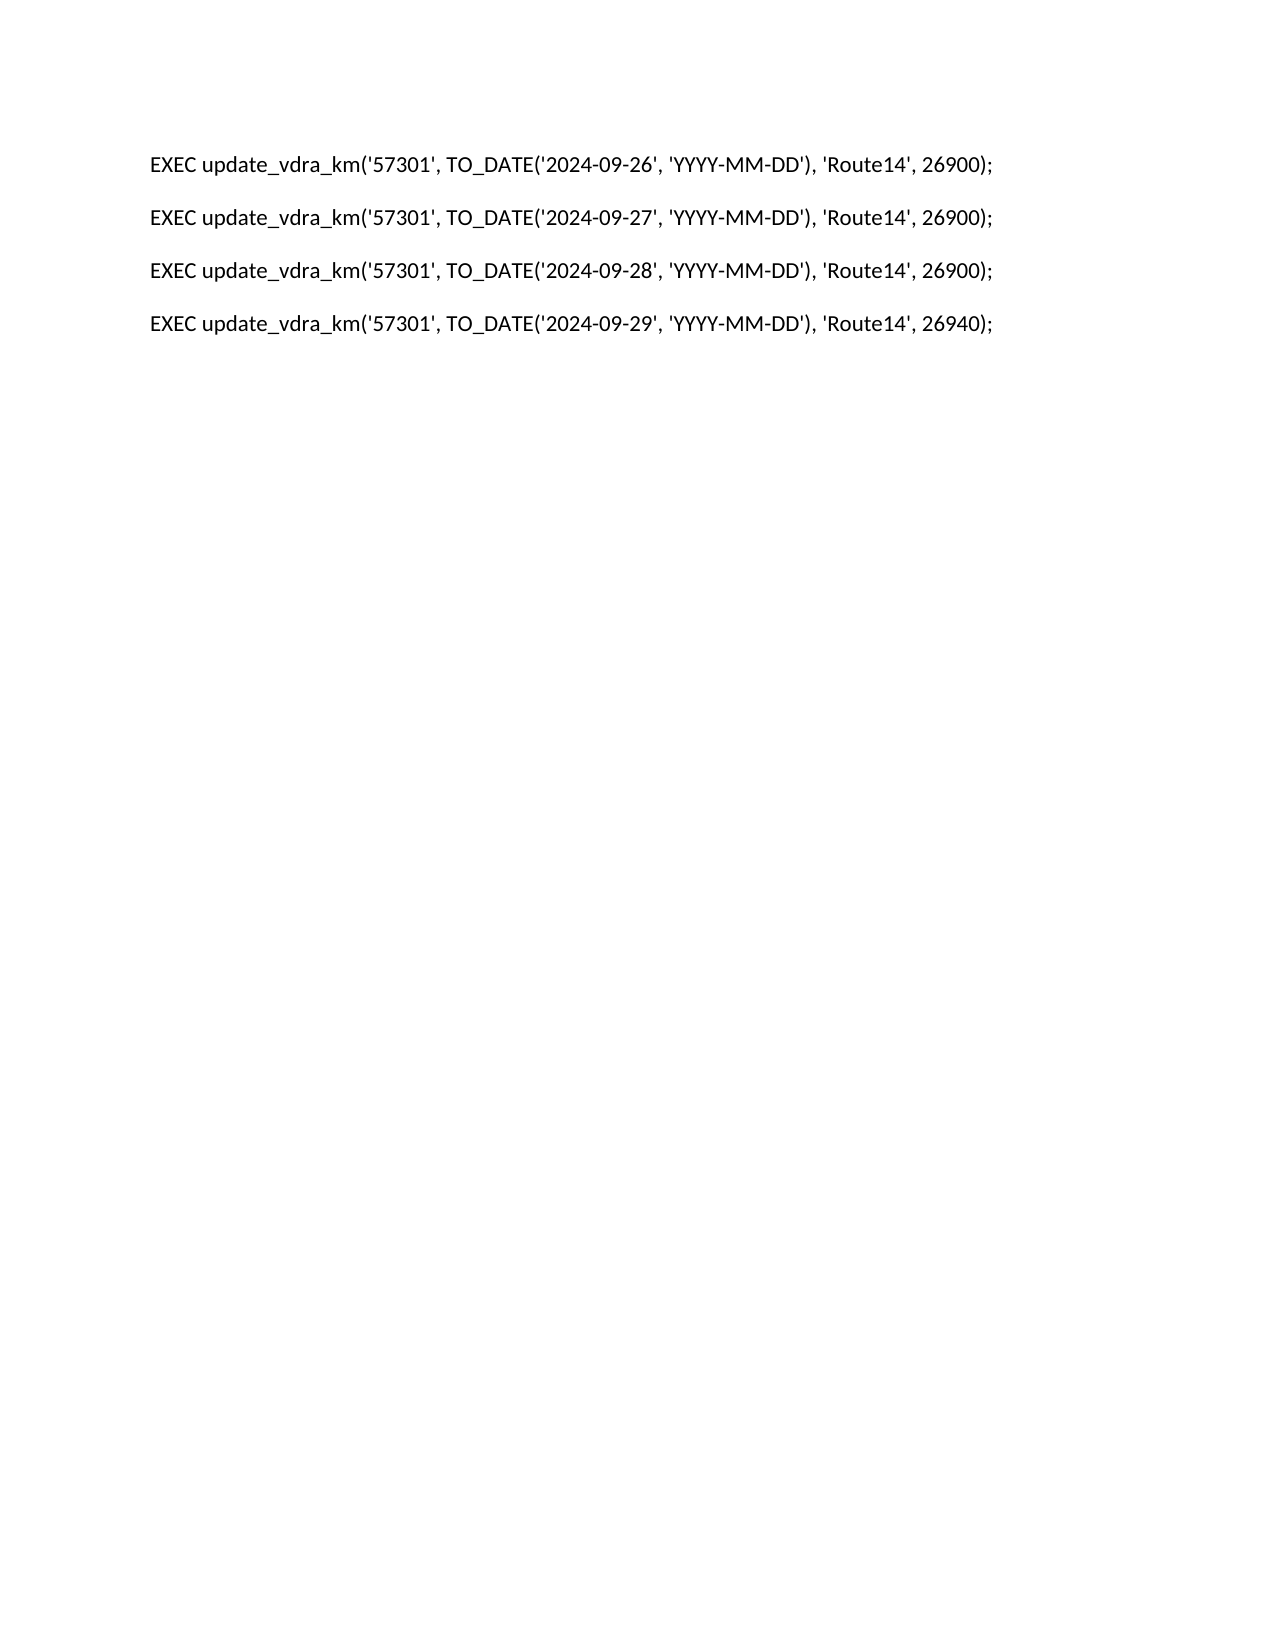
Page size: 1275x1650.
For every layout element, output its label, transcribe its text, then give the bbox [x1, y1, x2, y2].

text EXEC update_vdra_km('57301', TO_DATE('2024-09-29', 'YYYY-MM-DD'), 'Route14', 26940); [150, 309, 1125, 337]
text EXEC update_vdra_km('57301', TO_DATE('2024-09-27', 'YYYY-MM-DD'), 'Route14', 26900); [150, 203, 1125, 231]
text EXEC update_vdra_km('57301', TO_DATE('2024-09-28', 'YYYY-MM-DD'), 'Route14', 26900); [150, 256, 1125, 284]
text EXEC update_vdra_km('57301', TO_DATE('2024-09-26', 'YYYY-MM-DD'), 'Route14', 26900); [150, 150, 1125, 178]
